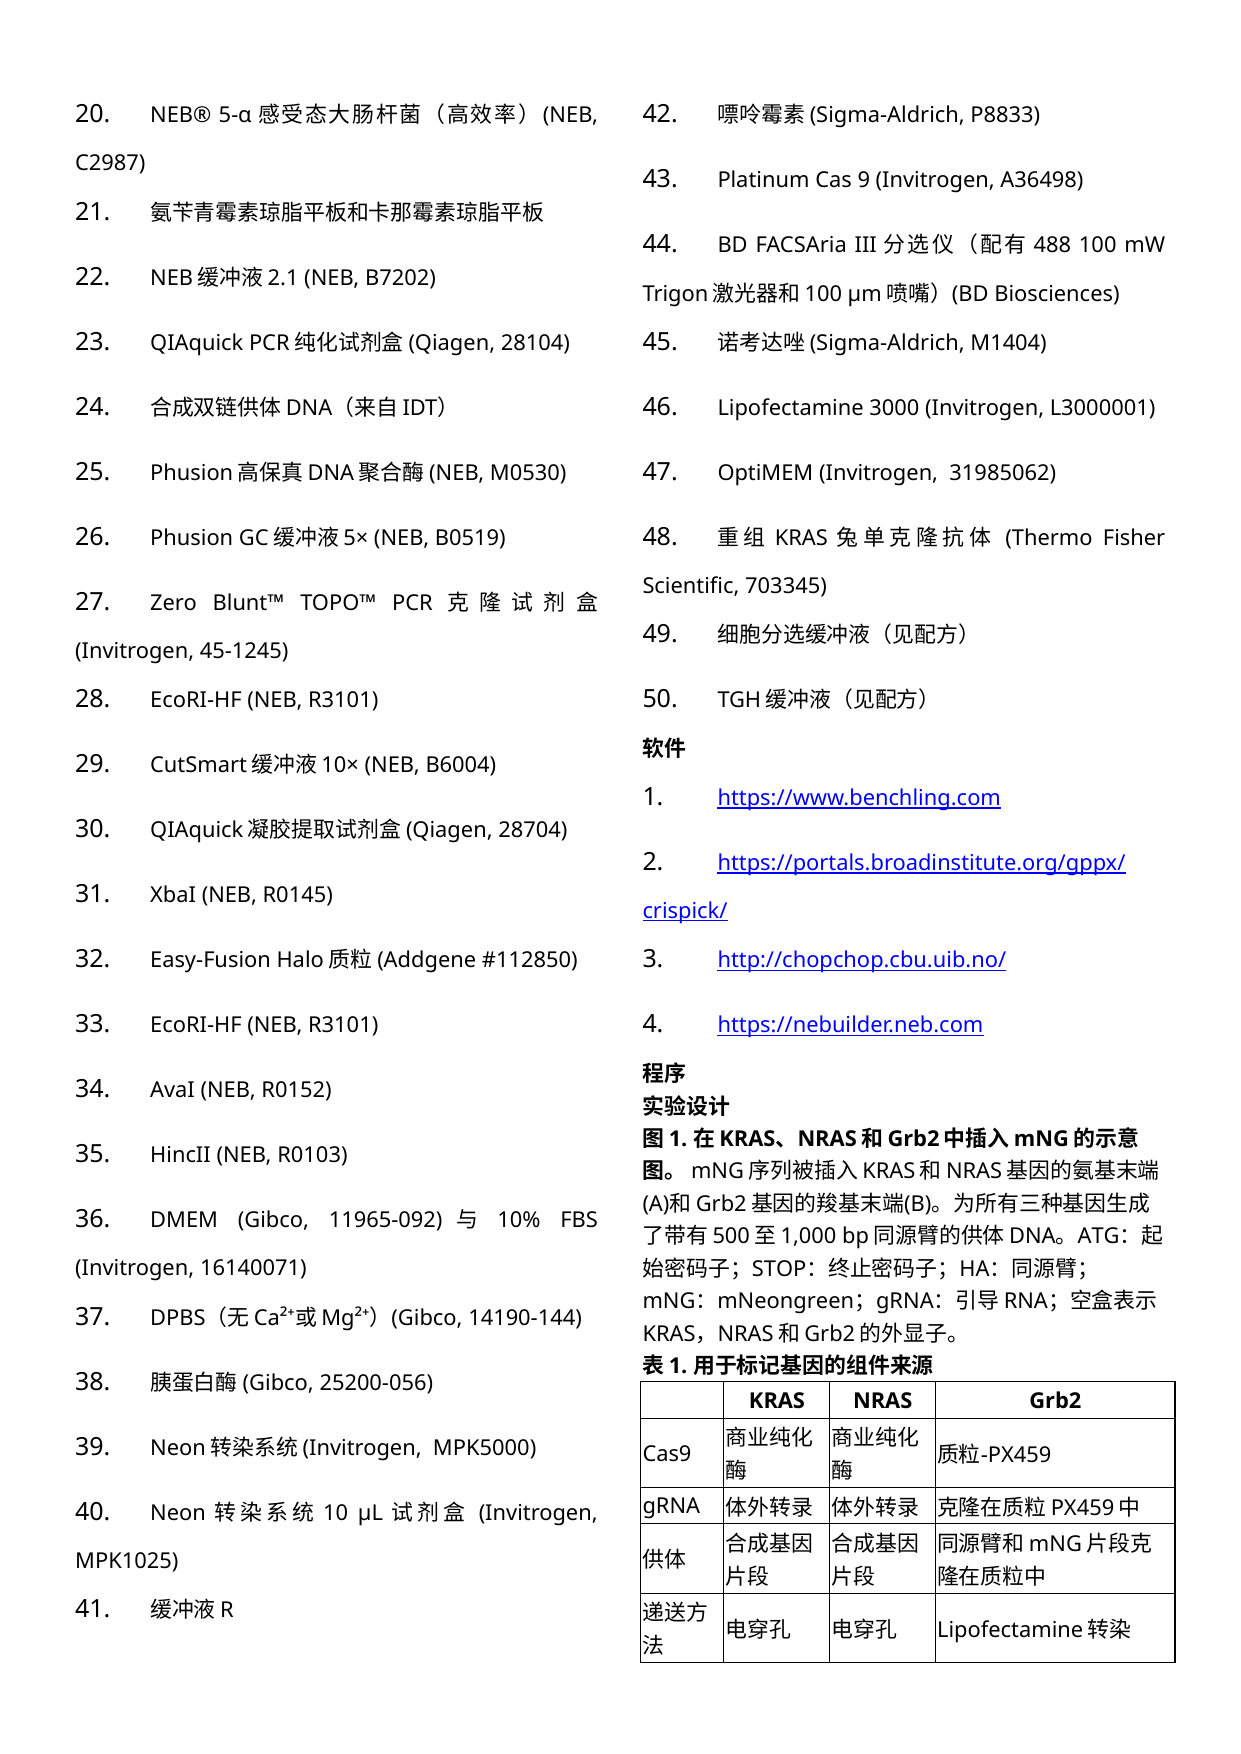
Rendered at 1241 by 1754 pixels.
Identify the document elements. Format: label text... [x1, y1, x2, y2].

list https://nebuilder.neb.com [642, 991, 1165, 1056]
list OptiMEM (Invitrogen, 31985062) [642, 438, 1165, 503]
list AvaI (NEB, R0152) [75, 1056, 598, 1121]
table_cell gRNA [641, 1488, 723, 1523]
list 细胞分选缓冲液（见配方） [642, 601, 1165, 666]
list Easy-Fusion Halo质粒 (Addgene #112850) [75, 926, 598, 991]
list 合成双链供体DNA（来自IDT） [75, 373, 598, 438]
list BD FACSAria III分选仪（配有488 100 mW Trigon激光器和100 μm喷嘴）(BD Biosciences) [642, 211, 1165, 308]
table_cell Cas9 [641, 1419, 723, 1487]
table_cell 商业纯化酶 [724, 1419, 829, 1487]
list https://www.benchling.com [642, 763, 1165, 828]
list QIAquick PCR纯化试剂盒 (Qiagen, 28104) [75, 308, 598, 373]
list https://portals.broadinstitute.org/gppx/crispick/ [642, 828, 1165, 926]
table_cell 体外转录 [724, 1488, 829, 1523]
list Lipofectamine 3000 (Invitrogen, L3000001) [642, 373, 1165, 438]
list 缓冲液R [75, 1576, 598, 1641]
table_cell 递送方法 [641, 1594, 723, 1662]
list EcoRI-HF (NEB, R3101) [75, 991, 598, 1056]
table_cell 体外转录 [830, 1488, 935, 1523]
list Phusion GC缓冲液5× (NEB, B0519) [75, 503, 598, 568]
list EcoRI-HF (NEB, R3101) [75, 666, 598, 731]
text 表1. 用于标记基因的组件来源 [642, 1348, 1165, 1381]
table_cell 电穿孔 [830, 1594, 935, 1662]
table_header NRAS [830, 1382, 935, 1417]
list NEB缓冲液2.1 (NEB, B7202) [75, 243, 598, 308]
list CutSmart缓冲液10× (NEB, B6004) [75, 731, 598, 796]
table_cell Lipofectamine转染 [936, 1594, 1174, 1662]
list QIAquick凝胶提取试剂盒 (Qiagen, 28704) [75, 796, 598, 861]
list Neon转染系统 (Invitrogen, MPK5000) [75, 1413, 598, 1478]
subtitle 软件 [642, 731, 1165, 763]
table_cell 合成基因片段 [724, 1524, 829, 1592]
table_header Grb2 [936, 1382, 1174, 1417]
table_cell 供体 [641, 1524, 723, 1592]
list Phusion高保真DNA聚合酶 (NEB, M0530) [75, 438, 598, 503]
list Platinum Cas 9 (Invitrogen, A36498) [642, 146, 1165, 211]
list HincII (NEB, R0103) [75, 1121, 598, 1186]
table_cell 商业纯化酶 [830, 1419, 935, 1487]
table_header [641, 1382, 723, 1417]
list 诺考达唑 (Sigma-Aldrich, M1404) [642, 308, 1165, 373]
subtitle 实验设计 [642, 1088, 1165, 1121]
list 氨苄青霉素琼脂平板和卡那霉素琼脂平板 [75, 178, 598, 243]
list TGH缓冲液（见配方） [642, 666, 1165, 731]
list NEB® 5-α感受态大肠杆菌（高效率）(NEB, C2987) [75, 81, 598, 178]
table_header KRAS [724, 1382, 829, 1417]
table_cell 质粒-PX459 [936, 1419, 1174, 1487]
table_cell 合成基因片段 [830, 1524, 935, 1592]
list DPBS（无Ca²⁺或Mg²⁺）(Gibco, 14190-144) [75, 1283, 598, 1348]
table_cell 克隆在质粒PX459中 [936, 1488, 1174, 1523]
list 胰蛋白酶 (Gibco, 25200-056) [75, 1348, 598, 1413]
list 重组KRAS兔单克隆抗体 (Thermo Fisher Scientific, 703345) [642, 503, 1165, 601]
list XbaI (NEB, R0145) [75, 861, 598, 926]
table_cell 同源臂和mNG片段克隆在质粒中 [936, 1524, 1174, 1592]
list Zero Blunt™ TOPO™ PCR克隆试剂盒 (Invitrogen, 45-1245) [75, 568, 598, 666]
list http://chopchop.cbu.uib.no/ [642, 926, 1165, 991]
list 嘌呤霉素 (Sigma-Aldrich, P8833) [642, 81, 1165, 146]
list DMEM (Gibco, 11965-092)与10% FBS (Invitrogen, 16140071) [75, 1186, 598, 1283]
subtitle 程序 [642, 1056, 1165, 1088]
table_cell 电穿孔 [724, 1594, 829, 1662]
list Neon转染系统10 μL试剂盒 (Invitrogen, MPK1025) [75, 1478, 598, 1576]
text 图1. 在KRAS、NRAS和Grb2中插入mNG的示意图。 mNG序列被插入KRAS和NRAS基因的氨基末端(A)和Grb2基因的羧基末端(B)。为所有三种基因生成了带有500至1,000 bp同源臂的供体DNA。ATG：起始密码子；STOP：终止密码子；HA：同源臂；mNG：mNeongreen；gRNA：引导RNA；空盒表示KRAS，NRAS和Grb2的外显子。 [642, 1121, 1165, 1348]
